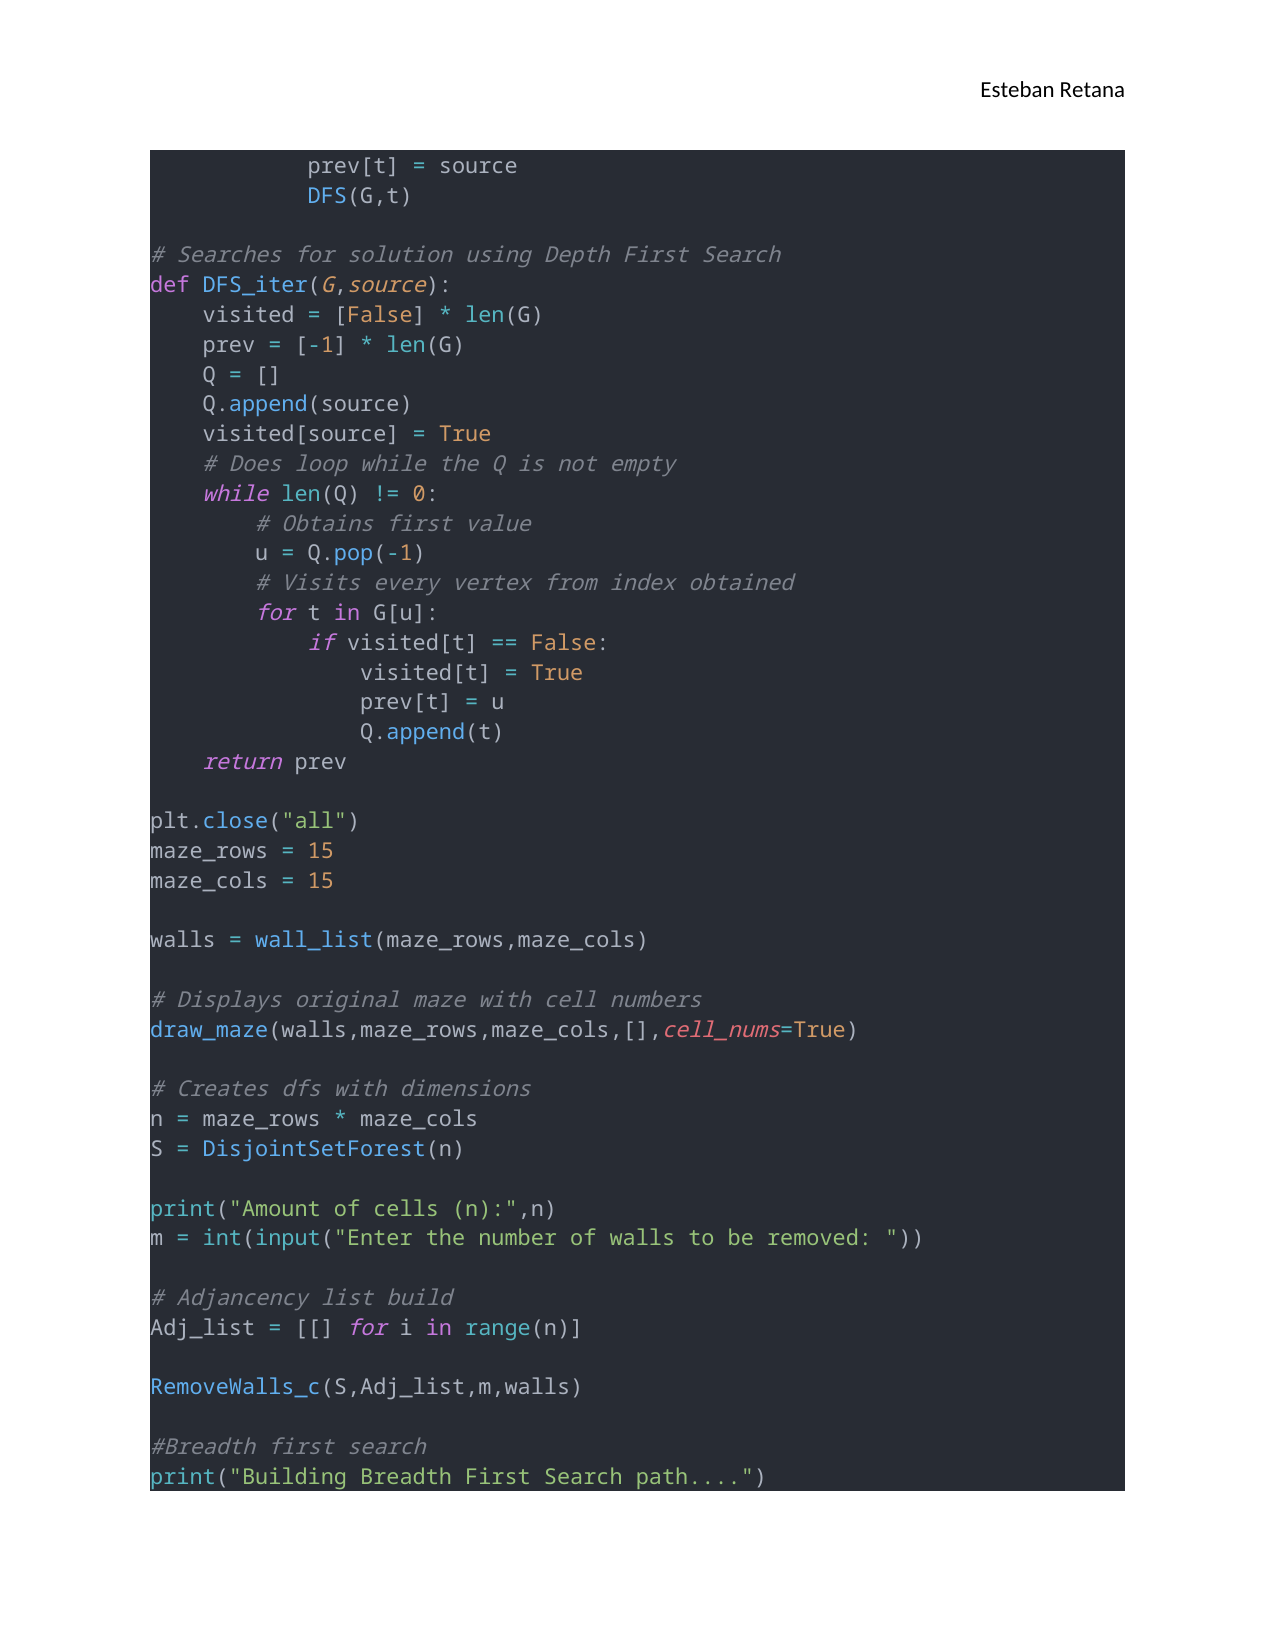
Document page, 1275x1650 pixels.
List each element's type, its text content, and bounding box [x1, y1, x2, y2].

text walls = wall_list(maze_rows,maze_cols) [150, 924, 1125, 954]
text #Breadth first search [150, 1431, 1125, 1461]
text Q.append(t) [150, 716, 1125, 746]
text if visited[t] == False: [150, 627, 1125, 656]
text # Creates dfs with dimensions [150, 1073, 1125, 1103]
text for t in G[u]: [150, 597, 1125, 627]
text n = maze_rows * maze_cols [150, 1103, 1125, 1133]
text visited[t] = True [150, 656, 1125, 686]
text S = DisjointSetForest(n) [150, 1133, 1125, 1163]
text Adj_list = [[] for i in range(n)] [150, 1312, 1125, 1342]
text print("Amount of cells (n):",n) [150, 1193, 1125, 1222]
text # Adjancency list build [150, 1282, 1125, 1312]
text Q = [] [150, 358, 1125, 388]
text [150, 239, 1125, 269]
text # Displays original maze with cell numbers [150, 984, 1125, 1014]
text while len(Q) != 0: [150, 478, 1125, 507]
text draw_maze(walls,maze_rows,maze_cols,[],cell_nums=True) [150, 1014, 1125, 1044]
text RemoveWalls_c(S,Adj_list,m,walls) [150, 1371, 1125, 1401]
text return prev [150, 746, 1125, 776]
text Q.append(source) [150, 388, 1125, 418]
text visited[source] = True [150, 418, 1125, 448]
text # Visits every vertex from index obtained [150, 567, 1125, 597]
text visited = [False] * len(G) [150, 299, 1125, 329]
text u = Q.pop(-1) [150, 537, 1125, 567]
text plt.close("all") [150, 805, 1125, 835]
text prev[t] = u [150, 686, 1125, 716]
text prev[t] = source [150, 150, 1125, 180]
text m = int(input("Enter the number of walls to be removed: ")) [150, 1222, 1125, 1252]
text prev = [-1] * len(G) [150, 329, 1125, 358]
text maze_cols = 15 [150, 865, 1125, 895]
text maze_rows = 15 [150, 835, 1125, 865]
text def DFS_iter(G,source): [150, 269, 1125, 299]
text # Does loop while the Q is not empty [150, 448, 1125, 478]
text # Obtains first value [150, 507, 1125, 537]
text DFS(G,t) [150, 180, 1125, 209]
text print("Building Breadth First Search path....") [150, 1461, 1125, 1491]
